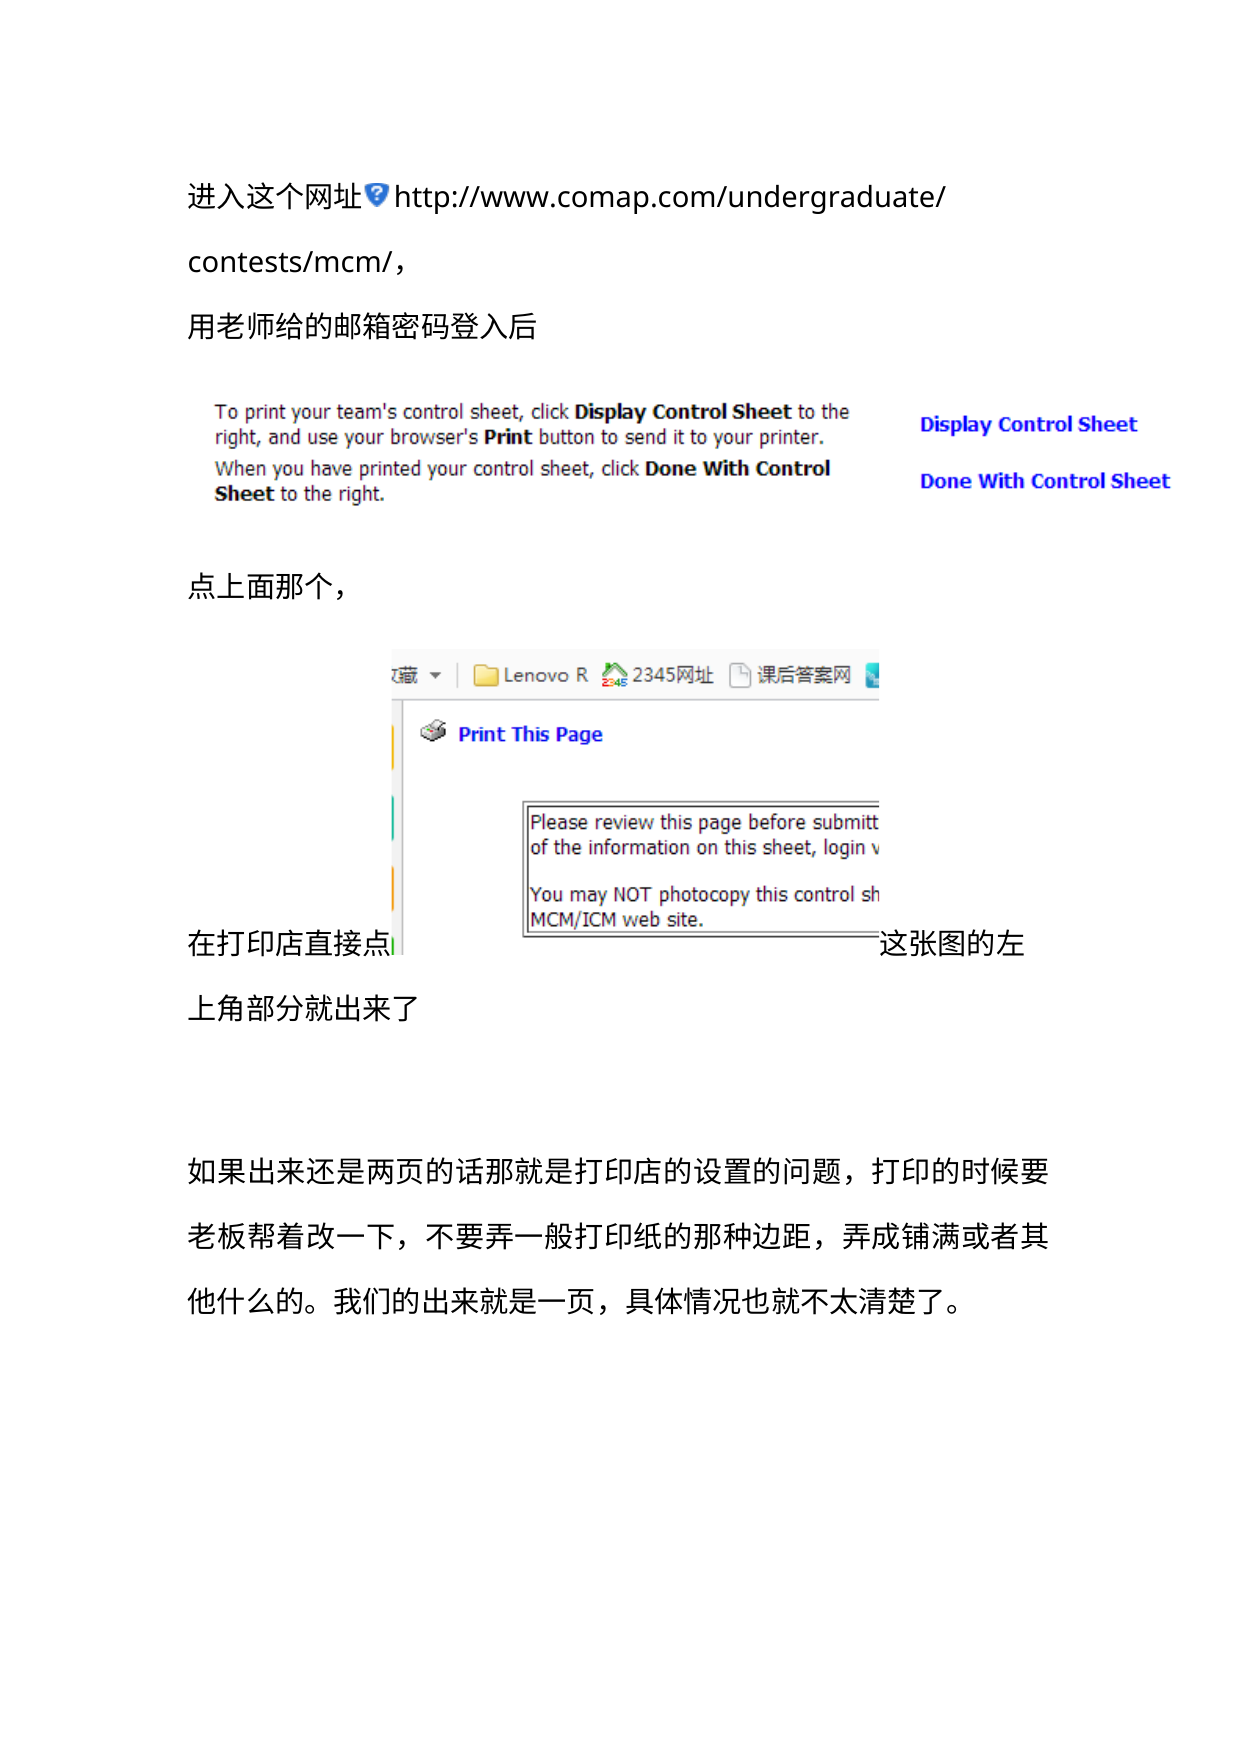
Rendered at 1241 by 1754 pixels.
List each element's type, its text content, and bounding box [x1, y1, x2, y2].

text 用老师给的邮箱密码登入后点上面那个， [187, 292, 1053, 357]
picture [391, 649, 880, 955]
picture [187, 357, 1197, 531]
text 进入这个网址http://www.comap.com/undergraduate/contests/mcm/， [187, 162, 1053, 292]
text 用老师给的邮箱密码登入后点上面那个， [187, 531, 1053, 617]
picture [362, 183, 394, 207]
text 如果出来还是两页的话那就是打印店的设置的问题，打印的时候要老板帮着改一下，不要弄一般打印纸的那种边距，弄成铺满或者其他什么的。我们的出来就是一页，具体情况也就不太清楚了。 [187, 1137, 1053, 1332]
